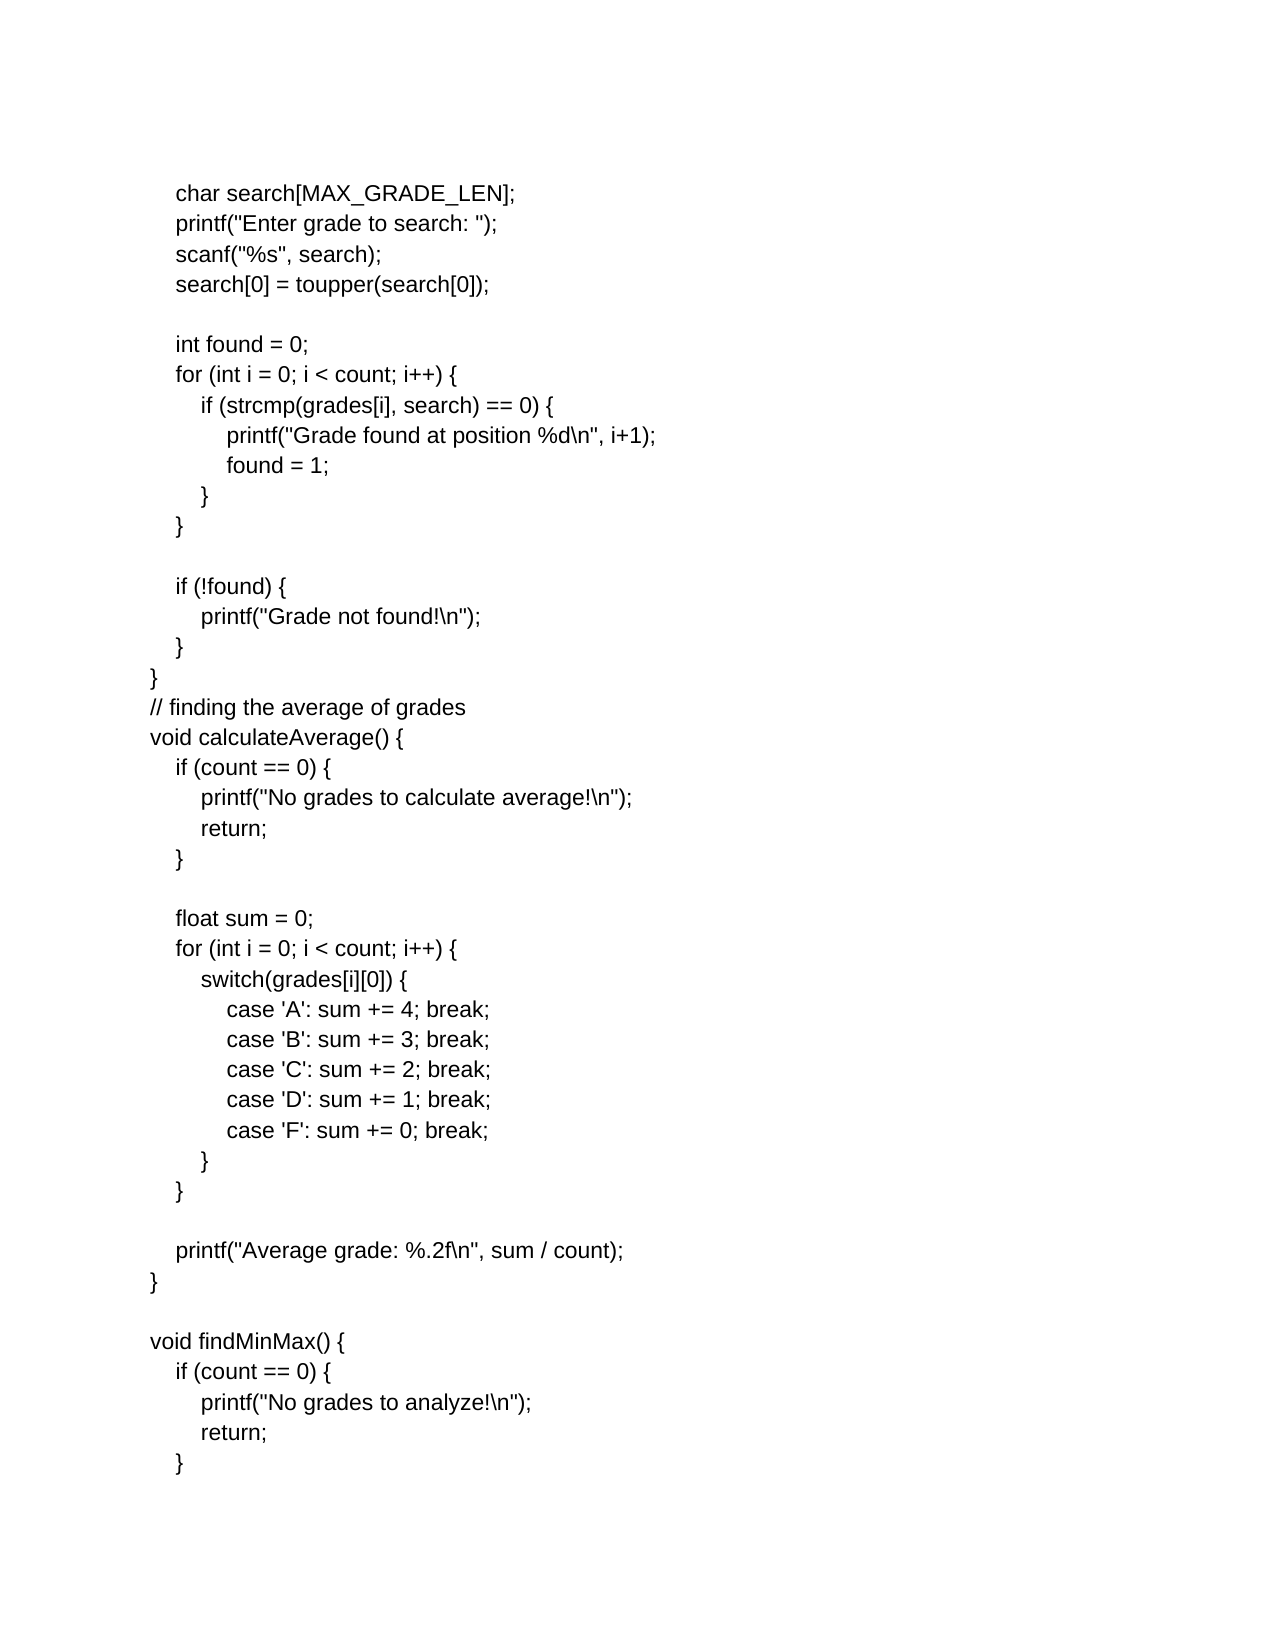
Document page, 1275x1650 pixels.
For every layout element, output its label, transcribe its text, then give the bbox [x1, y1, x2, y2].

text } [150, 1268, 1125, 1294]
text case 'C': sum += 2; break; [150, 1056, 1125, 1083]
text if (strcmp(grades[i], search) == 0) { [150, 392, 1125, 418]
text printf("Average grade: %.2f\n", sum / count); [150, 1237, 1125, 1264]
text if (!found) { [150, 573, 1125, 599]
text case 'B': sum += 3; break; [150, 1026, 1125, 1052]
text // finding the average of grades [150, 694, 1125, 720]
text int found = 0; [150, 331, 1125, 358]
text case 'D': sum += 1; break; [150, 1086, 1125, 1113]
text printf("No grades to analyze!\n"); [150, 1388, 1125, 1415]
text for (int i = 0; i < count; i++) { [150, 361, 1125, 388]
text } [150, 482, 1125, 509]
text search[0] = toupper(search[0]); [150, 271, 1125, 297]
text char search[MAX_GRADE_LEN]; [150, 180, 1125, 207]
text } [150, 1449, 1125, 1475]
text printf("Grade not found!\n"); [150, 603, 1125, 629]
text case 'F': sum += 0; break; [150, 1117, 1125, 1143]
text if (count == 0) { [150, 754, 1125, 781]
text return; [150, 814, 1125, 841]
text return; [150, 1419, 1125, 1445]
text void calculateAverage() { [150, 724, 1125, 750]
text } [150, 845, 1125, 871]
text } [150, 663, 1125, 690]
text float sum = 0; [150, 905, 1125, 932]
text } [150, 1177, 1125, 1203]
text case 'A': sum += 4; break; [150, 996, 1125, 1022]
text scanf("%s", search); [150, 241, 1125, 267]
text void findMinMax() { [150, 1328, 1125, 1354]
text printf("No grades to calculate average!\n"); [150, 784, 1125, 811]
text found = 1; [150, 452, 1125, 478]
text } [150, 633, 1125, 660]
text if (count == 0) { [150, 1358, 1125, 1385]
text printf("Grade found at position %d\n", i+1); [150, 422, 1125, 448]
text } [150, 1147, 1125, 1173]
text switch(grades[i][0]) { [150, 966, 1125, 992]
text } [150, 512, 1125, 539]
text printf("Enter grade to search: "); [150, 210, 1125, 237]
text for (int i = 0; i < count; i++) { [150, 935, 1125, 962]
